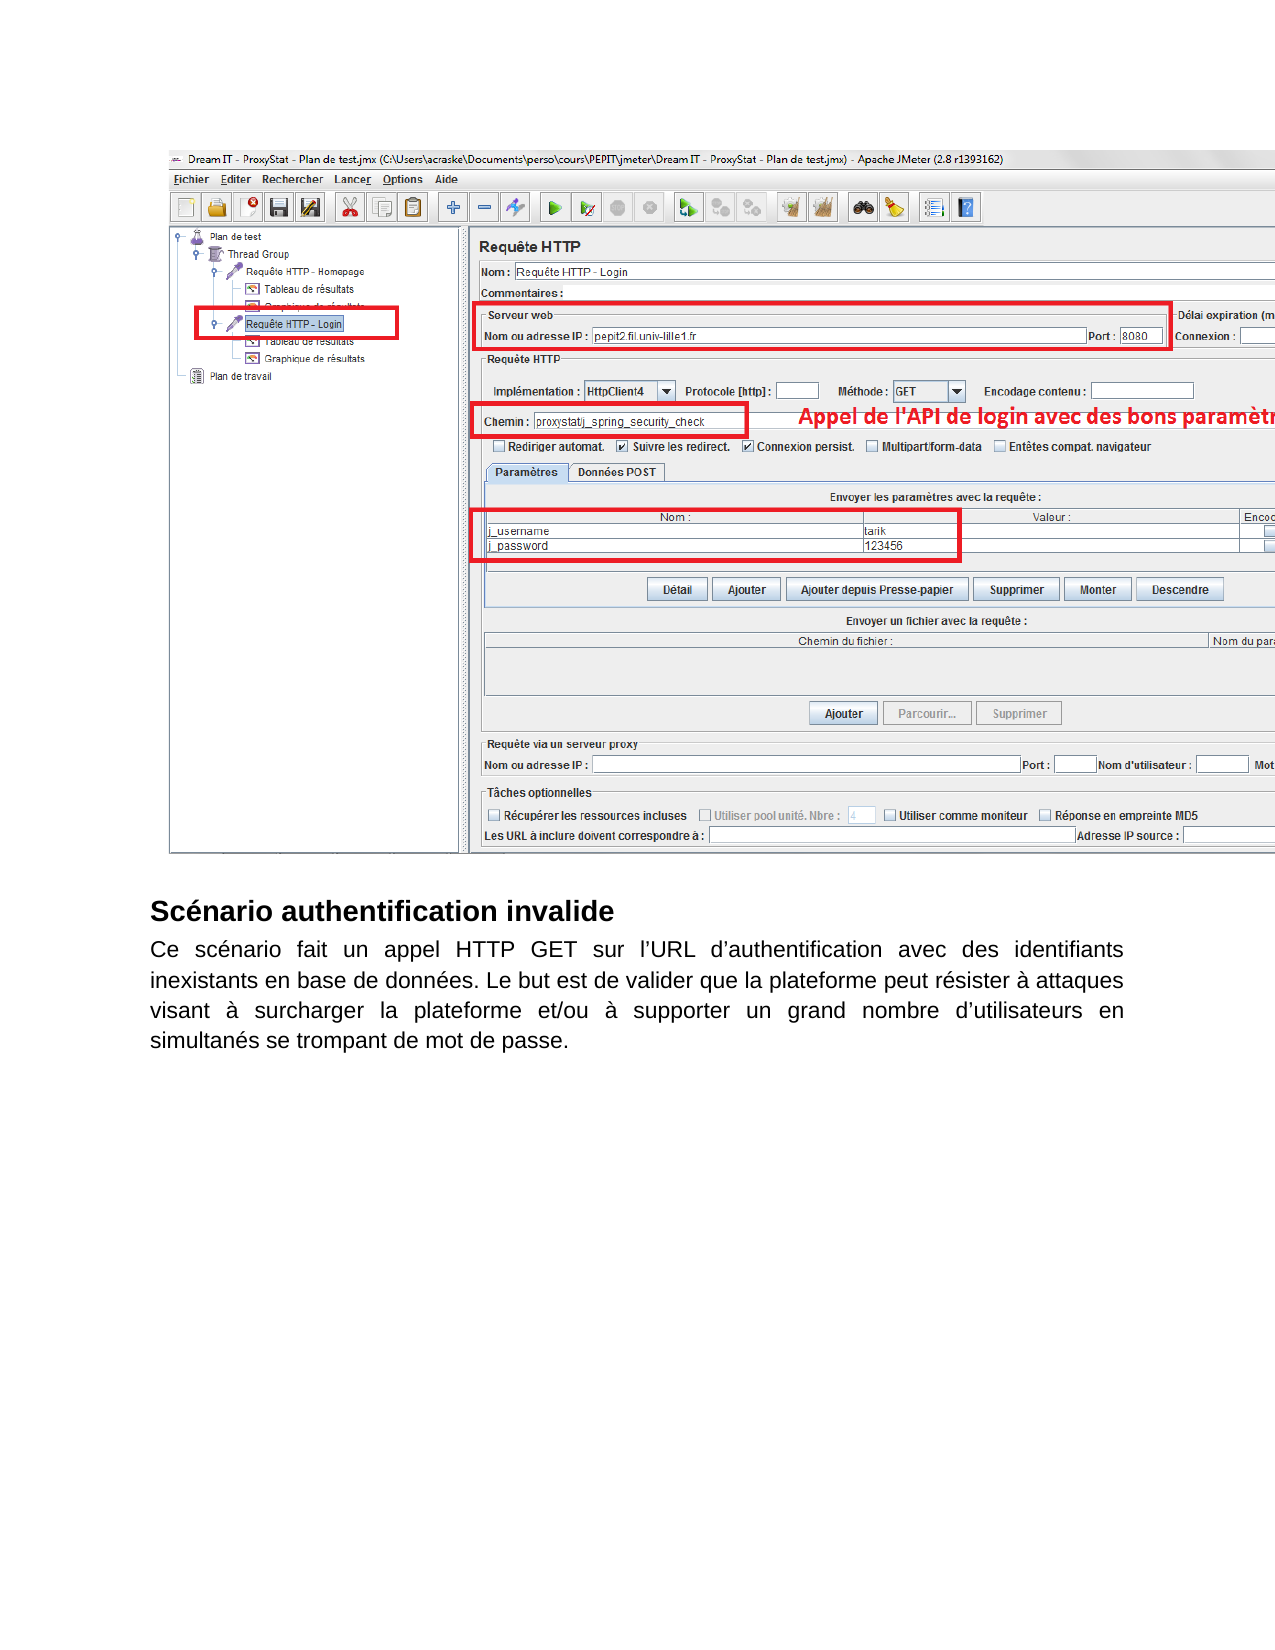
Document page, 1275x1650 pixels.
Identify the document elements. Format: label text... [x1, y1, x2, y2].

subtitle Scénario authentification invalide [150, 894, 1125, 928]
picture [168, 150, 1275, 854]
text Ce scénario fait un appel HTTP GET sur l’URL d’authentification avec des identifiants inexistants en base de données. Le but est de valider que la plateforme peut résister à attaques visant à surcharger la plateforme et/ou à supporter un grand nombre d’utilisateurs en simultanés se trompant de mot de passe. [150, 936, 1125, 1053]
